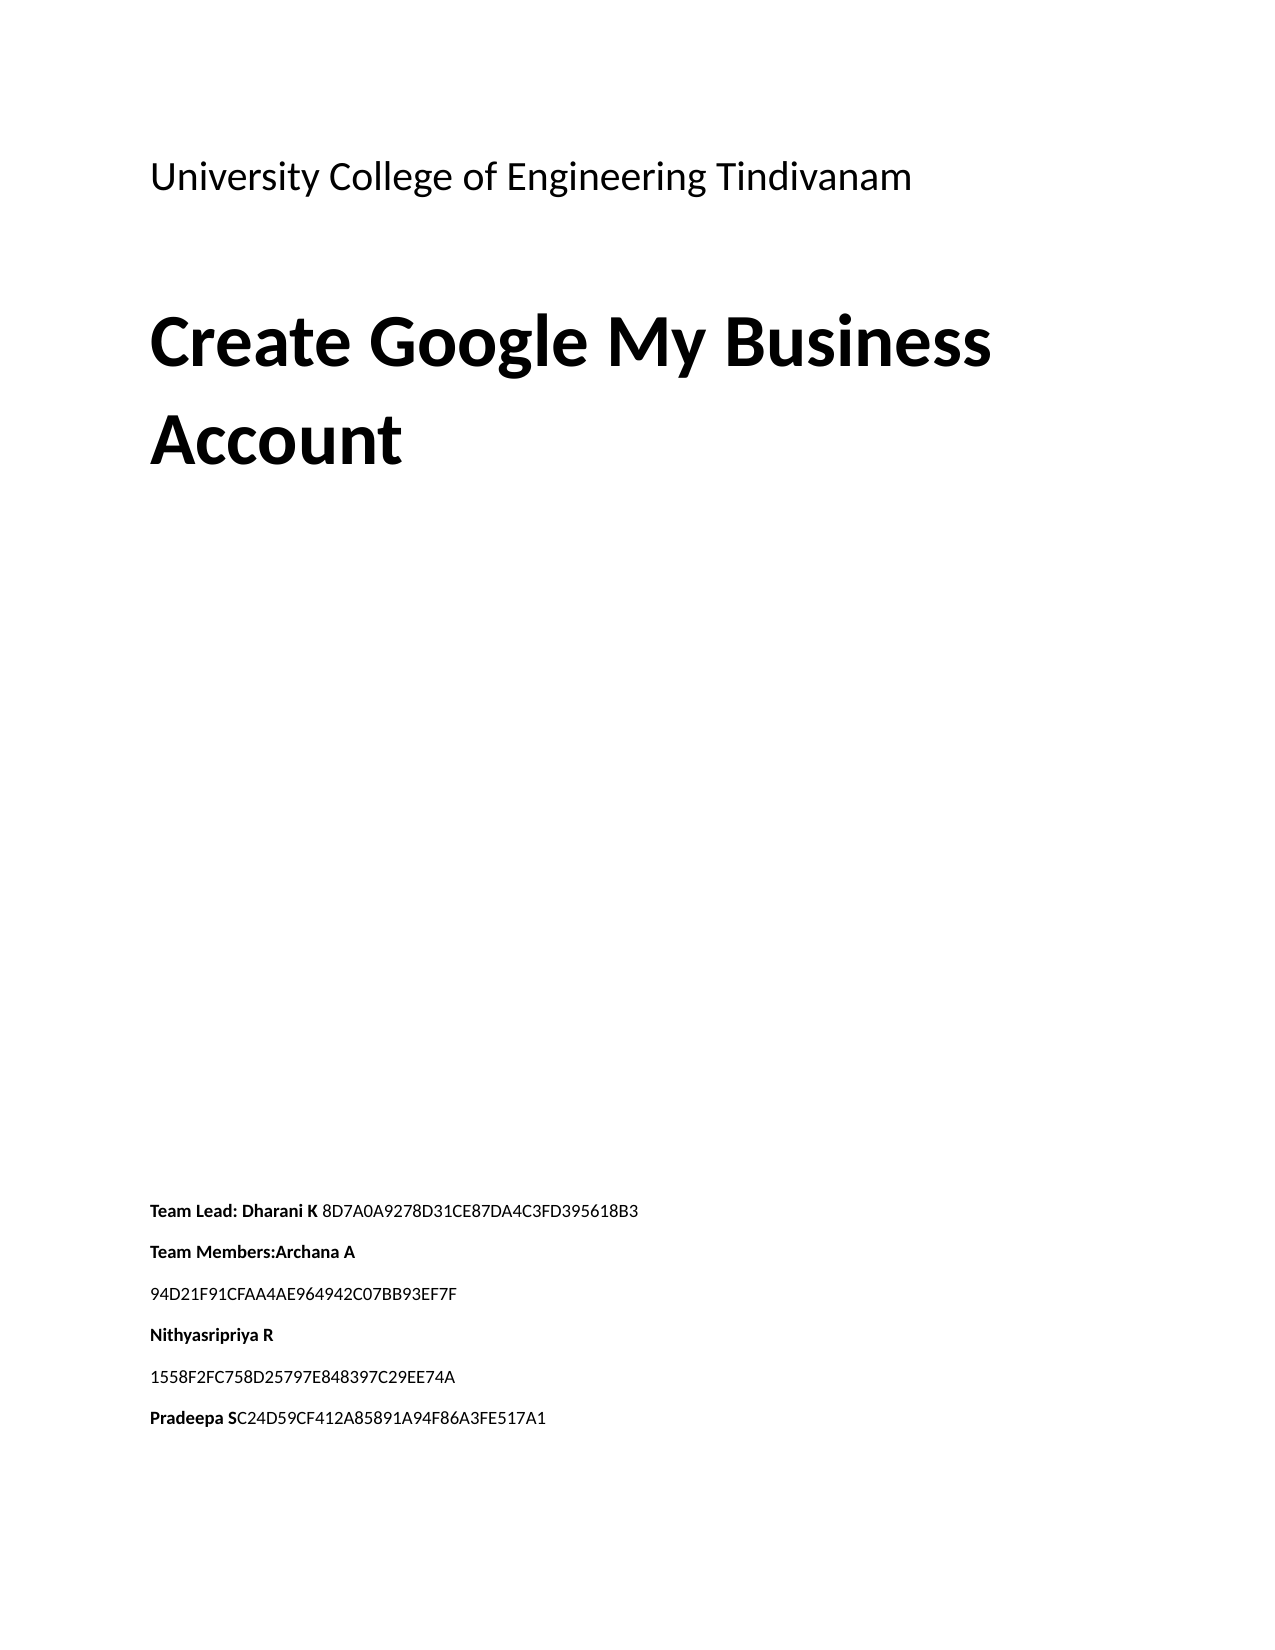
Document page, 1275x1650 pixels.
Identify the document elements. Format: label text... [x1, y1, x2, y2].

text Team Lead: Dharani K 8D7A0A9278D31CE87DA4C3FD395618B3 [150, 1199, 1125, 1222]
text Pradeepa SC24D59CF412A85891A94F86A3FE517A1 [150, 1406, 1125, 1429]
text University College of Engineering Tindivanam [150, 150, 1125, 201]
text 94D21F91CFAA4AE964942C07BB93EF7F [150, 1282, 1125, 1305]
text Team Members:Archana A [150, 1241, 1125, 1264]
text 1558F2FC758D25797E848397C29EE74A [150, 1365, 1125, 1388]
text Create Google My Business Account [150, 293, 1125, 483]
text Nithyasripriya R [150, 1323, 1125, 1346]
